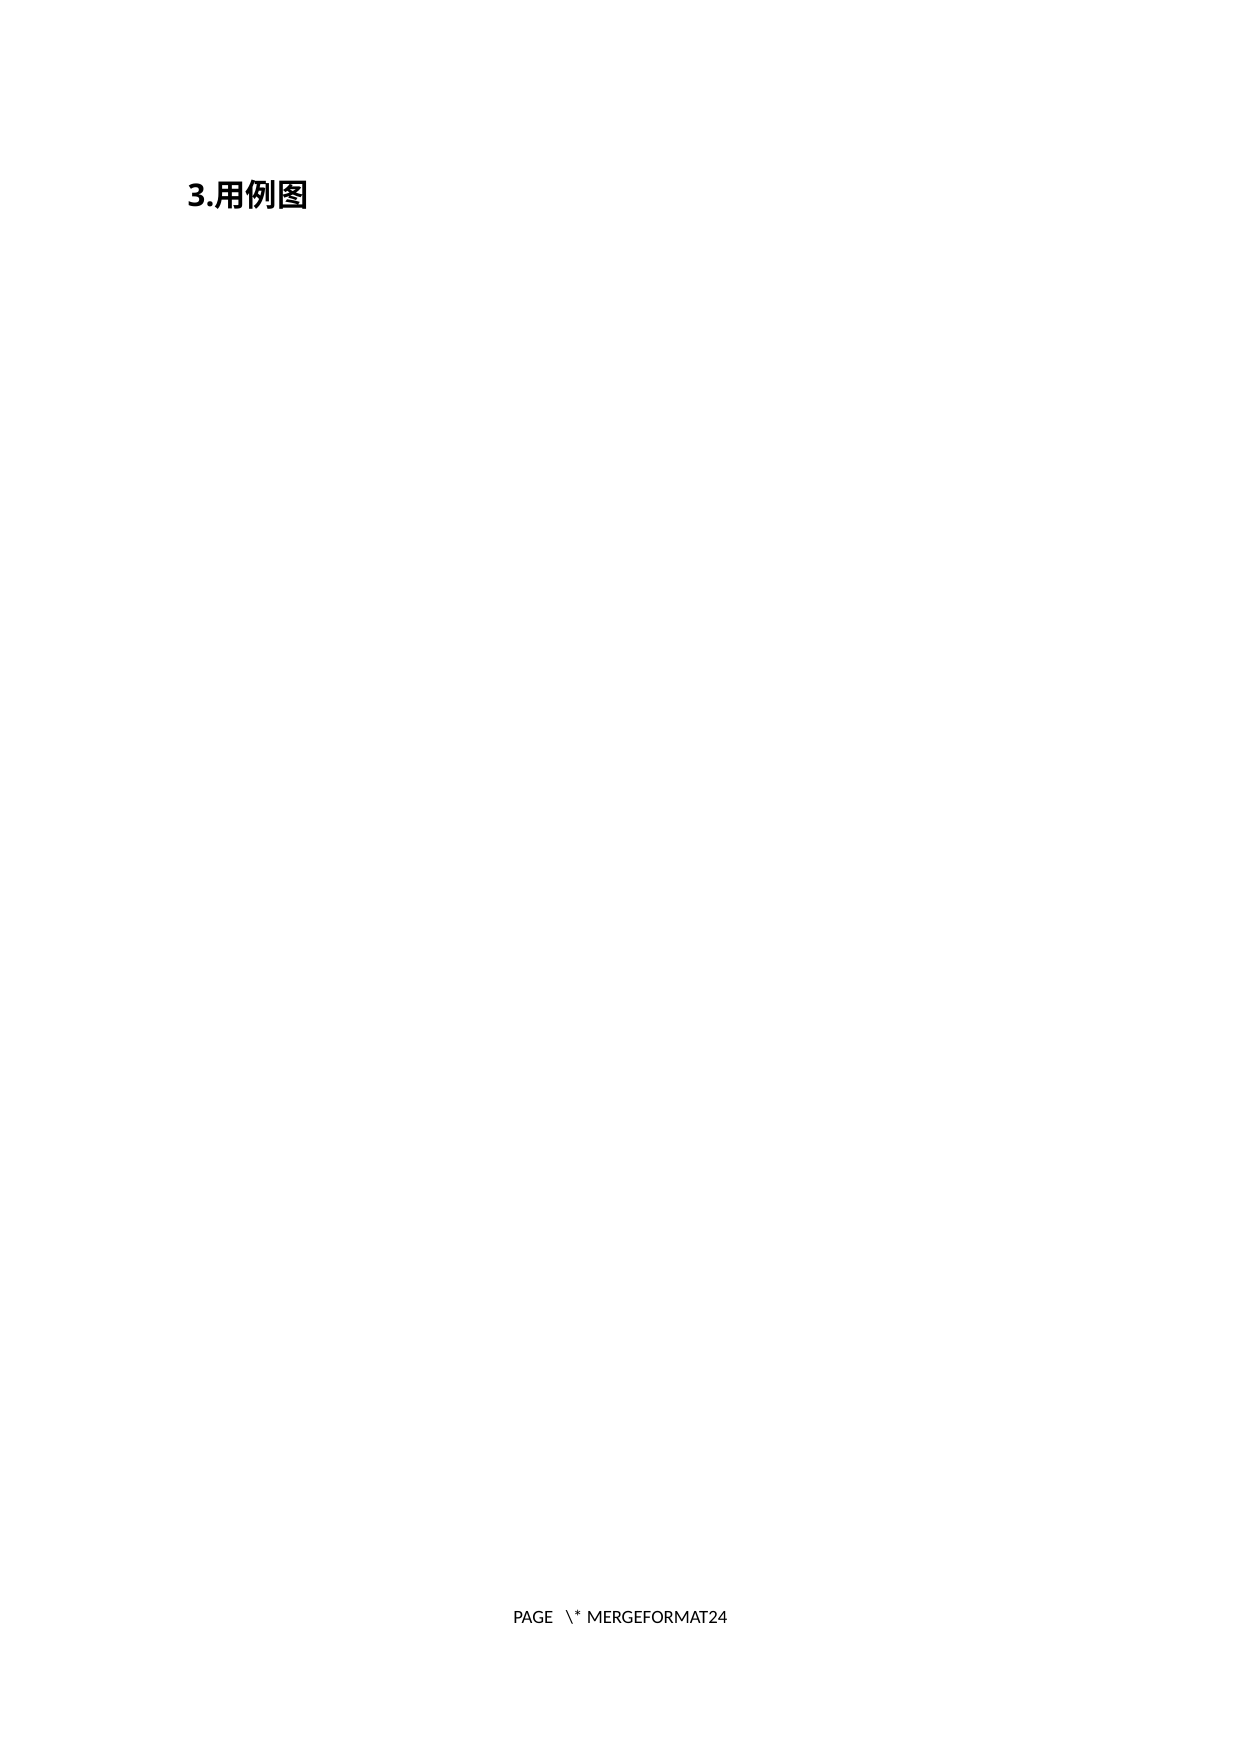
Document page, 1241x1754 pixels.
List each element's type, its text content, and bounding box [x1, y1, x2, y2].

subtitle 3.用例图 [187, 162, 1053, 227]
